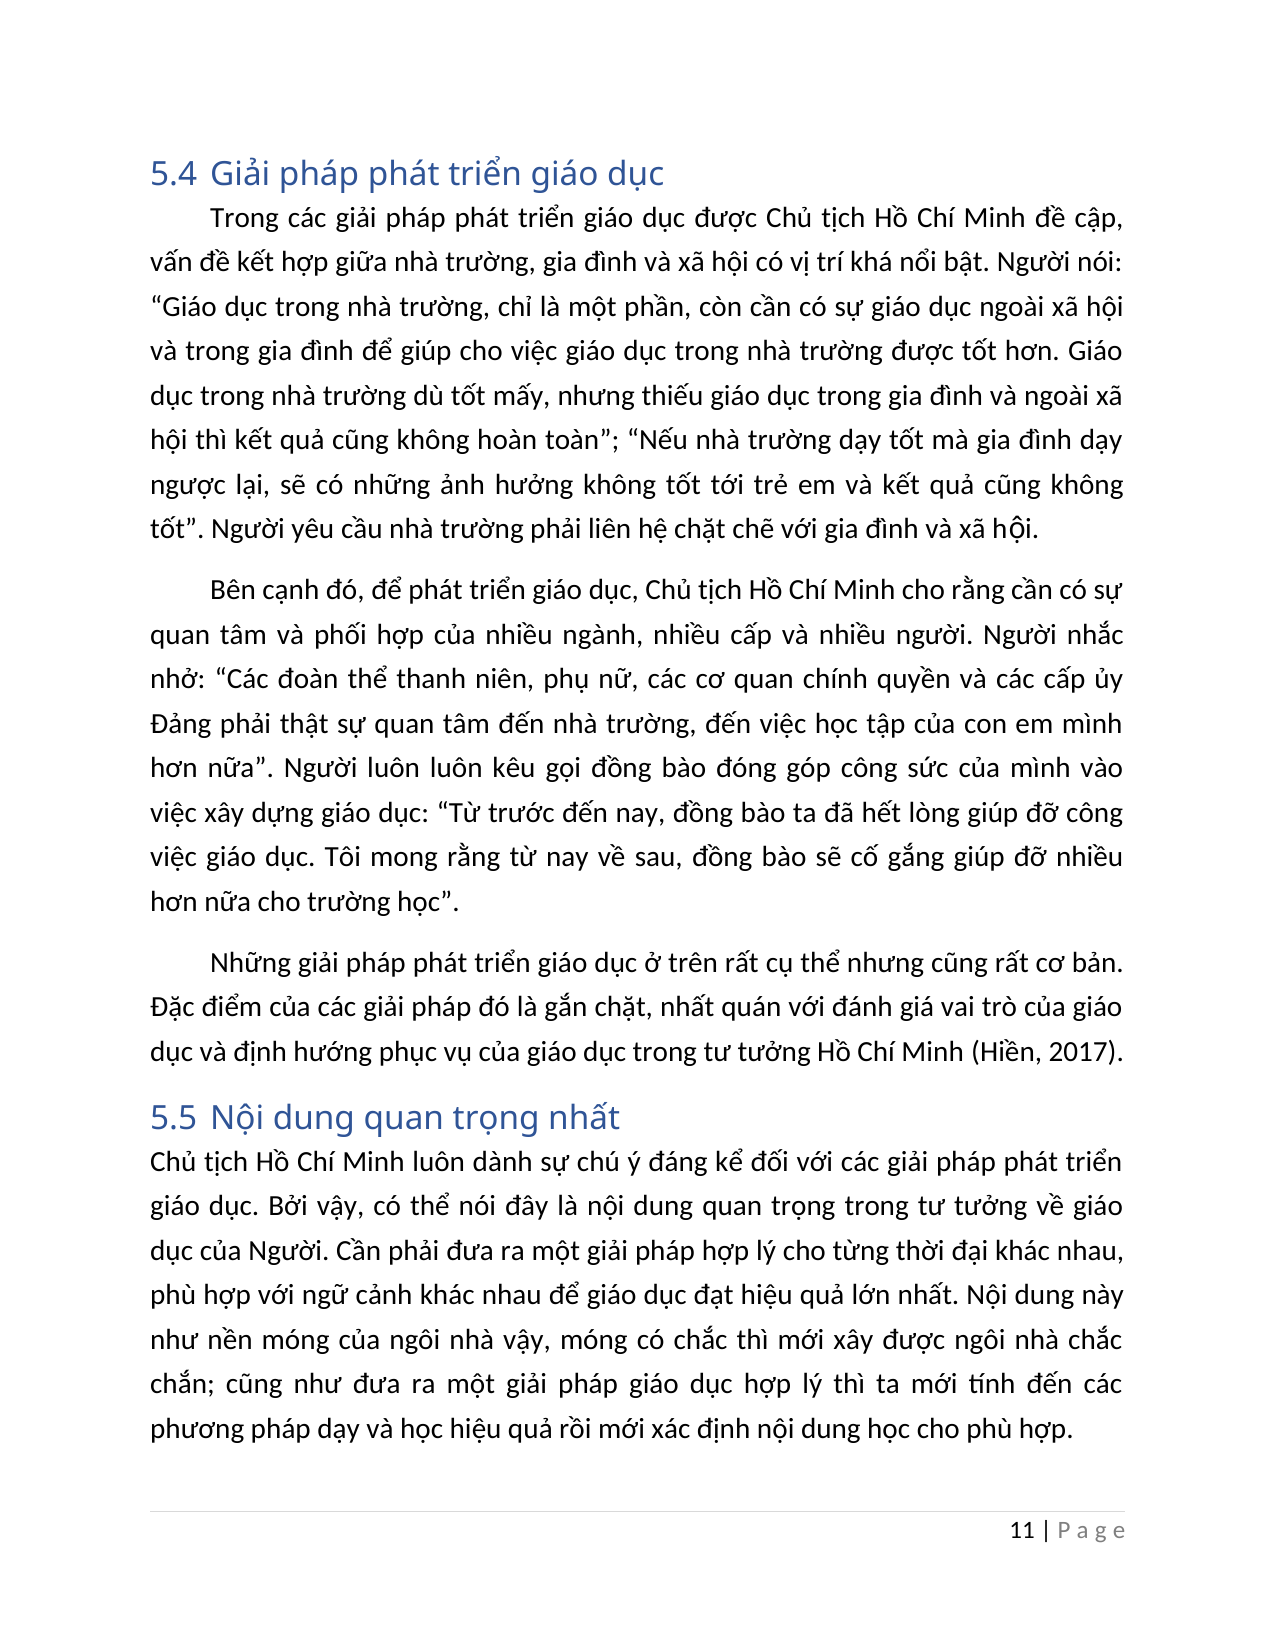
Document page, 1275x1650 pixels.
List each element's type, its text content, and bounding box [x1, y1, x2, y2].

text Bên cạnh đó, để phát triển giáo dục, Chủ tịch Hồ Chí Minh cho rằng cần có sự quan tâm và phối hợp của nhiều ngành, nhiều cấp và nhiều người. Người nhắc nhở: “Các đoàn thể thanh niên, phụ nữ, các cơ quan chính quyền và các cấp ủy Đảng phải thật sự quan tâm đến nhà trường, đến việc học tập của con em mình hơn nữa”. Người luôn luôn kêu gọi đồng bào đóng góp công sức của mình vào việc xây dựng giáo dục: “Từ trước đến nay, đồng bào ta đã hết lòng giúp đỡ công việc giáo dục. Tôi mong rằng từ nay về sau, đồng bào sẽ cố gắng giúp đỡ nhiều hơn nữa cho trường học”. [150, 571, 1125, 918]
subtitle Nội dung quan trọng nhất [150, 1094, 1125, 1139]
text Trong các giải pháp phát triển giáo dục được Chủ tịch Hồ Chí Minh đề cập, vấn đề kết hợp giữa nhà trường, gia đình và xã hội có vị trí khá nổi bật. Người nói: “Giáo dục trong nhà trường, chỉ là một phần, còn cần có sự giáo dục ngoài xã hội và trong gia đình để giúp cho việc giáo dục trong nhà trường được tốt hơn. Giáo dục trong nhà trường dù tốt mấy, nhưng thiếu giáo dục trong gia đình và ngoài xã hội thì kết quả cũng không hoàn toàn”; “Nếu nhà trường dạy tốt mà gia đình dạy ngược lại, sẽ có những ảnh hưởng không tốt tới trẻ em và kết quả cũng không tốt”. Người yêu cầu nhà trường phải liên hệ chặt chẽ với gia đình và xã hội. [150, 199, 1125, 546]
text Những giải pháp phát triển giáo dục ở trên rất cụ thể nhưng cũng rất cơ bản. Đặc điểm của các giải pháp đó là gắn chặt, nhất quán với đánh giá vai trò của giáo dục và định hướng phục vụ của giáo dục trong tư tưởng Hồ Chí Minh. [150, 944, 1125, 1068]
text Chủ tịch Hồ Chí Minh luôn dành sự chú ý đáng kể đối với các giải pháp phát triển giáo dục. Bởi vậy, có thể nói đây là nội dung quan trọng trong tư tưởng về giáo dục của Người. Cần phải đưa ra một giải pháp hợp lý cho từng thời đại khác nhau, phù hợp với ngữ cảnh khác nhau để giáo dục đạt hiệu quả lớn nhất. Nội dung này như nền móng của ngôi nhà vậy, móng có chắc thì mới xây được ngôi nhà chắc chắn; cũng như đưa ra một giải pháp giáo dục hợp lý thì ta mới tính đến các phương pháp dạy và học hiệu quả rồi mới xác định nội dung học cho phù hợp. [150, 1143, 1125, 1446]
subtitle Giải pháp phát triển giáo dục [150, 150, 1125, 195]
